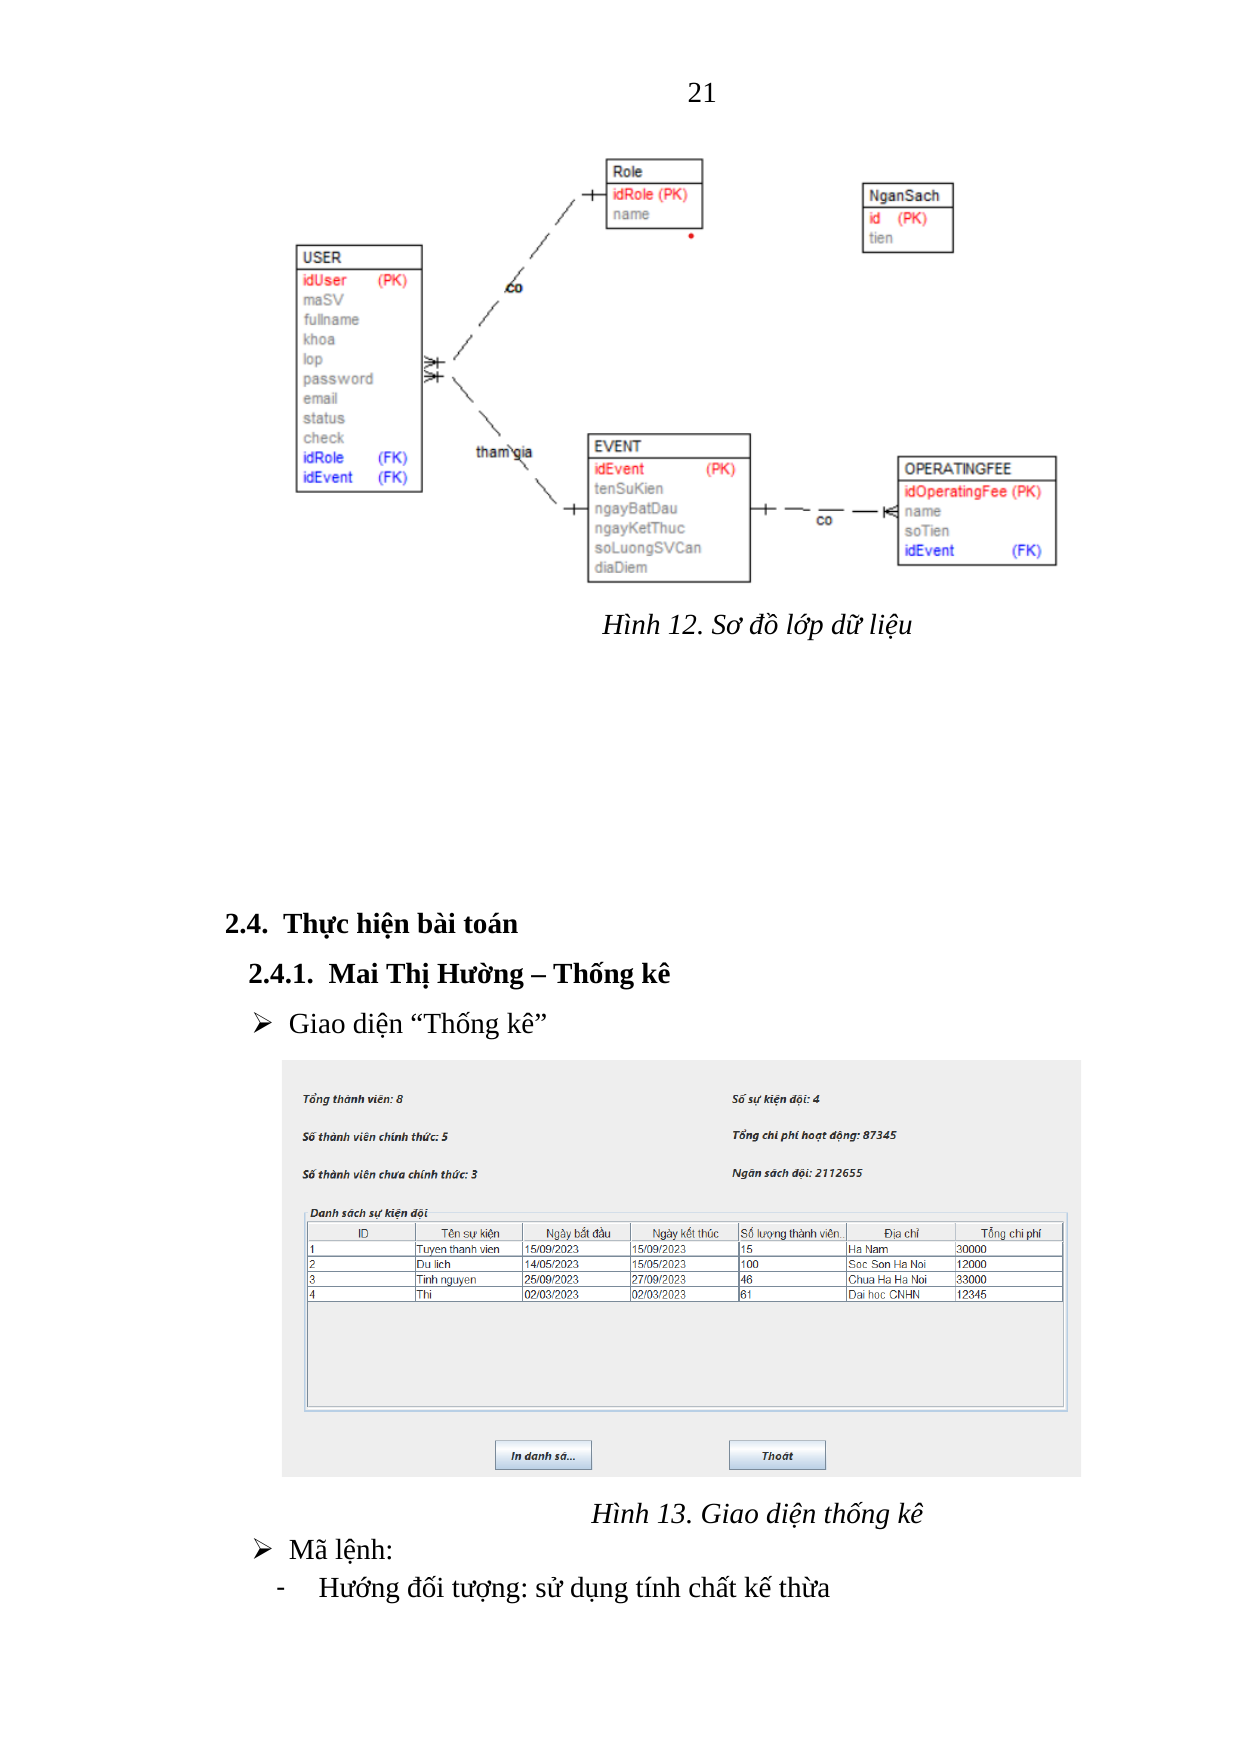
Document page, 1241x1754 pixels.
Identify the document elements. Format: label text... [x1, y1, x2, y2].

list Hình 12. Sơ đồ lớp dữ liệu [357, 607, 1085, 641]
list Hình 13. Giao diện thống kê [357, 1496, 1085, 1530]
subtitle Thực hiện bài toán [224, 906, 1122, 939]
subtitle Mai Thị Hường – Thống kê [248, 956, 1122, 990]
list Mã lệnh: [251, 1532, 1085, 1566]
picture [281, 147, 1070, 591]
picture [281, 1059, 1082, 1477]
list Giao diện “Thống kê” [251, 1007, 1122, 1040]
list Hướng đối tượng: sử dụng tính chất kế thừa [281, 1569, 1085, 1604]
